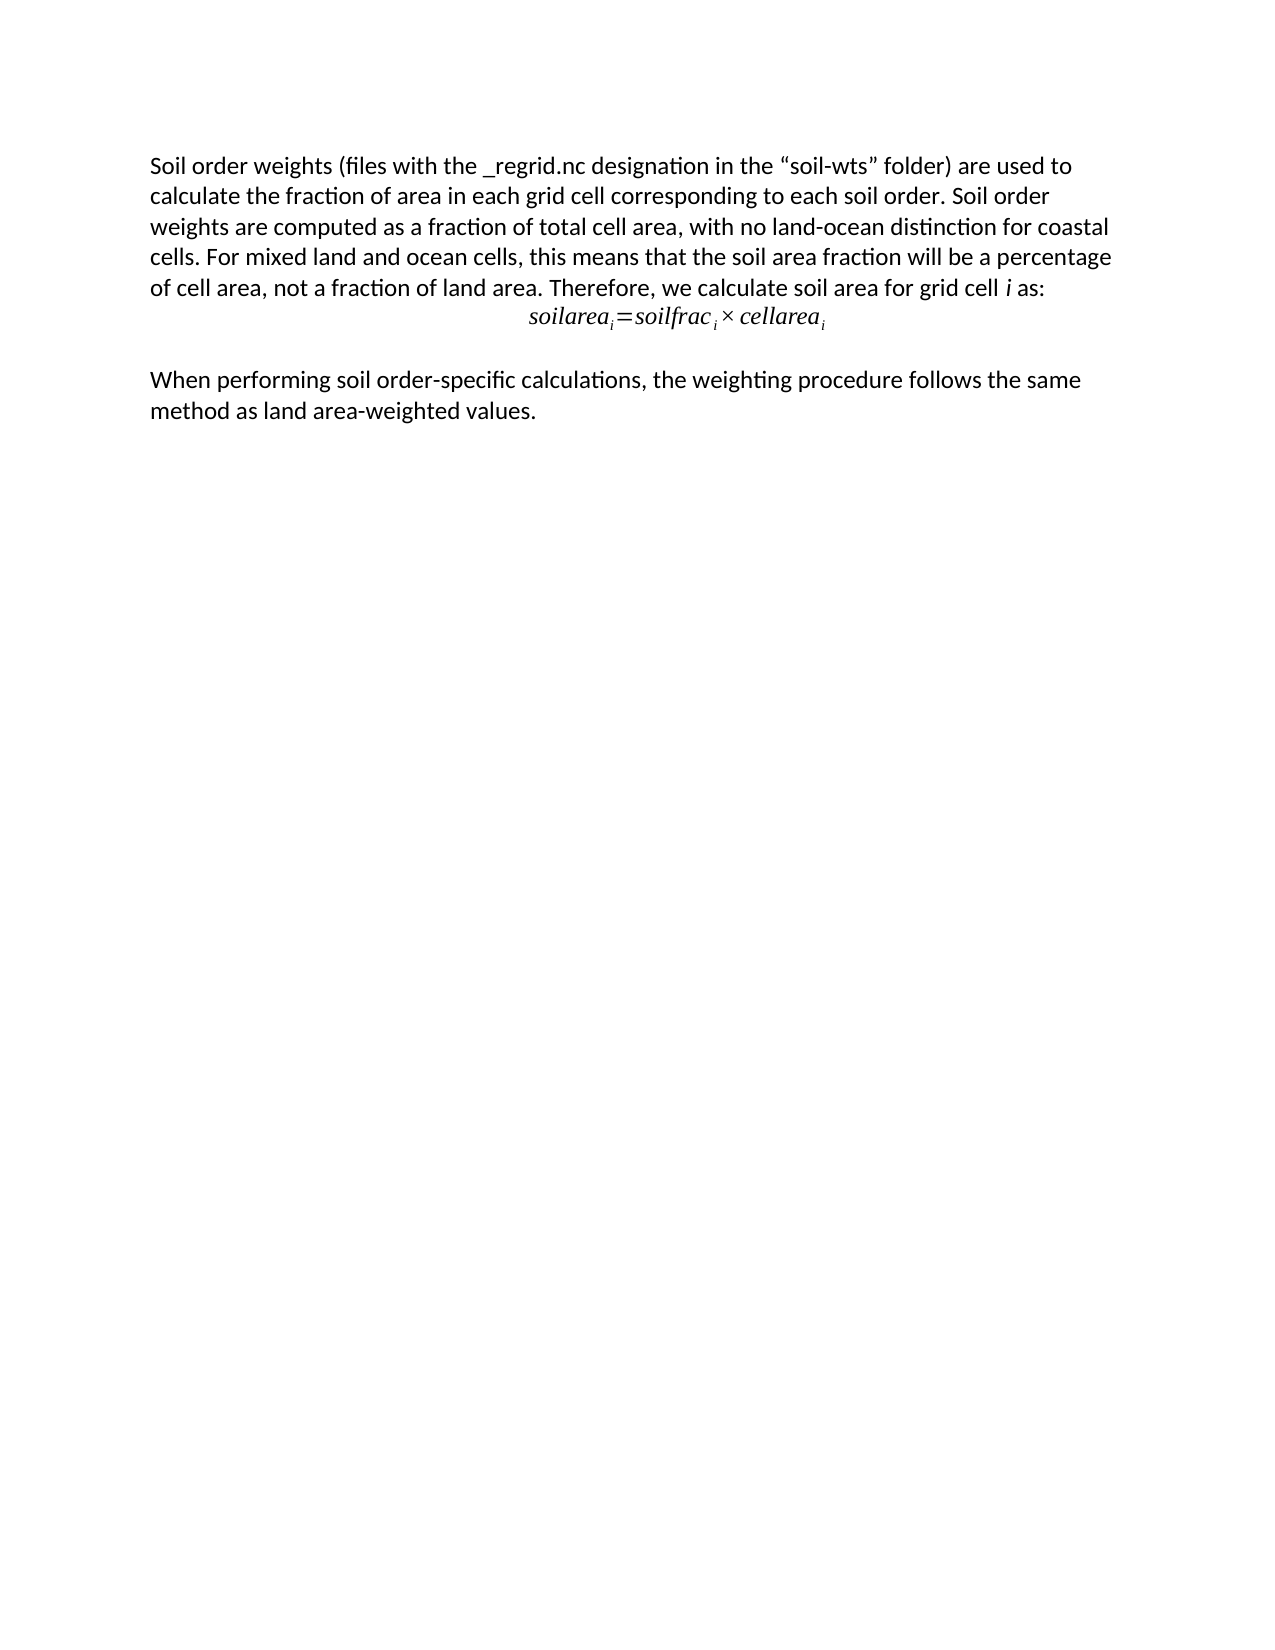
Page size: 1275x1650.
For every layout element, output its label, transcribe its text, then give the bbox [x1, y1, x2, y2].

text Soil order weights (files with the _regrid.nc designation in the “soil-wts” folder) are used to calculate the fraction of area in each grid cell corresponding to each soil order. Soil order weights are computed as a fraction of total cell area, with no land-ocean distinction for coastal cells. For mixed land and ocean cells, this means that the soil area fraction will be a percentage of cell area, not a fraction of land area. Therefore, we calculate soil area for grid cell i as: [150, 150, 1125, 303]
text When performing soil order-specific calculations, the weighting procedure follows the same method as land area-weighted values. [150, 364, 1125, 426]
